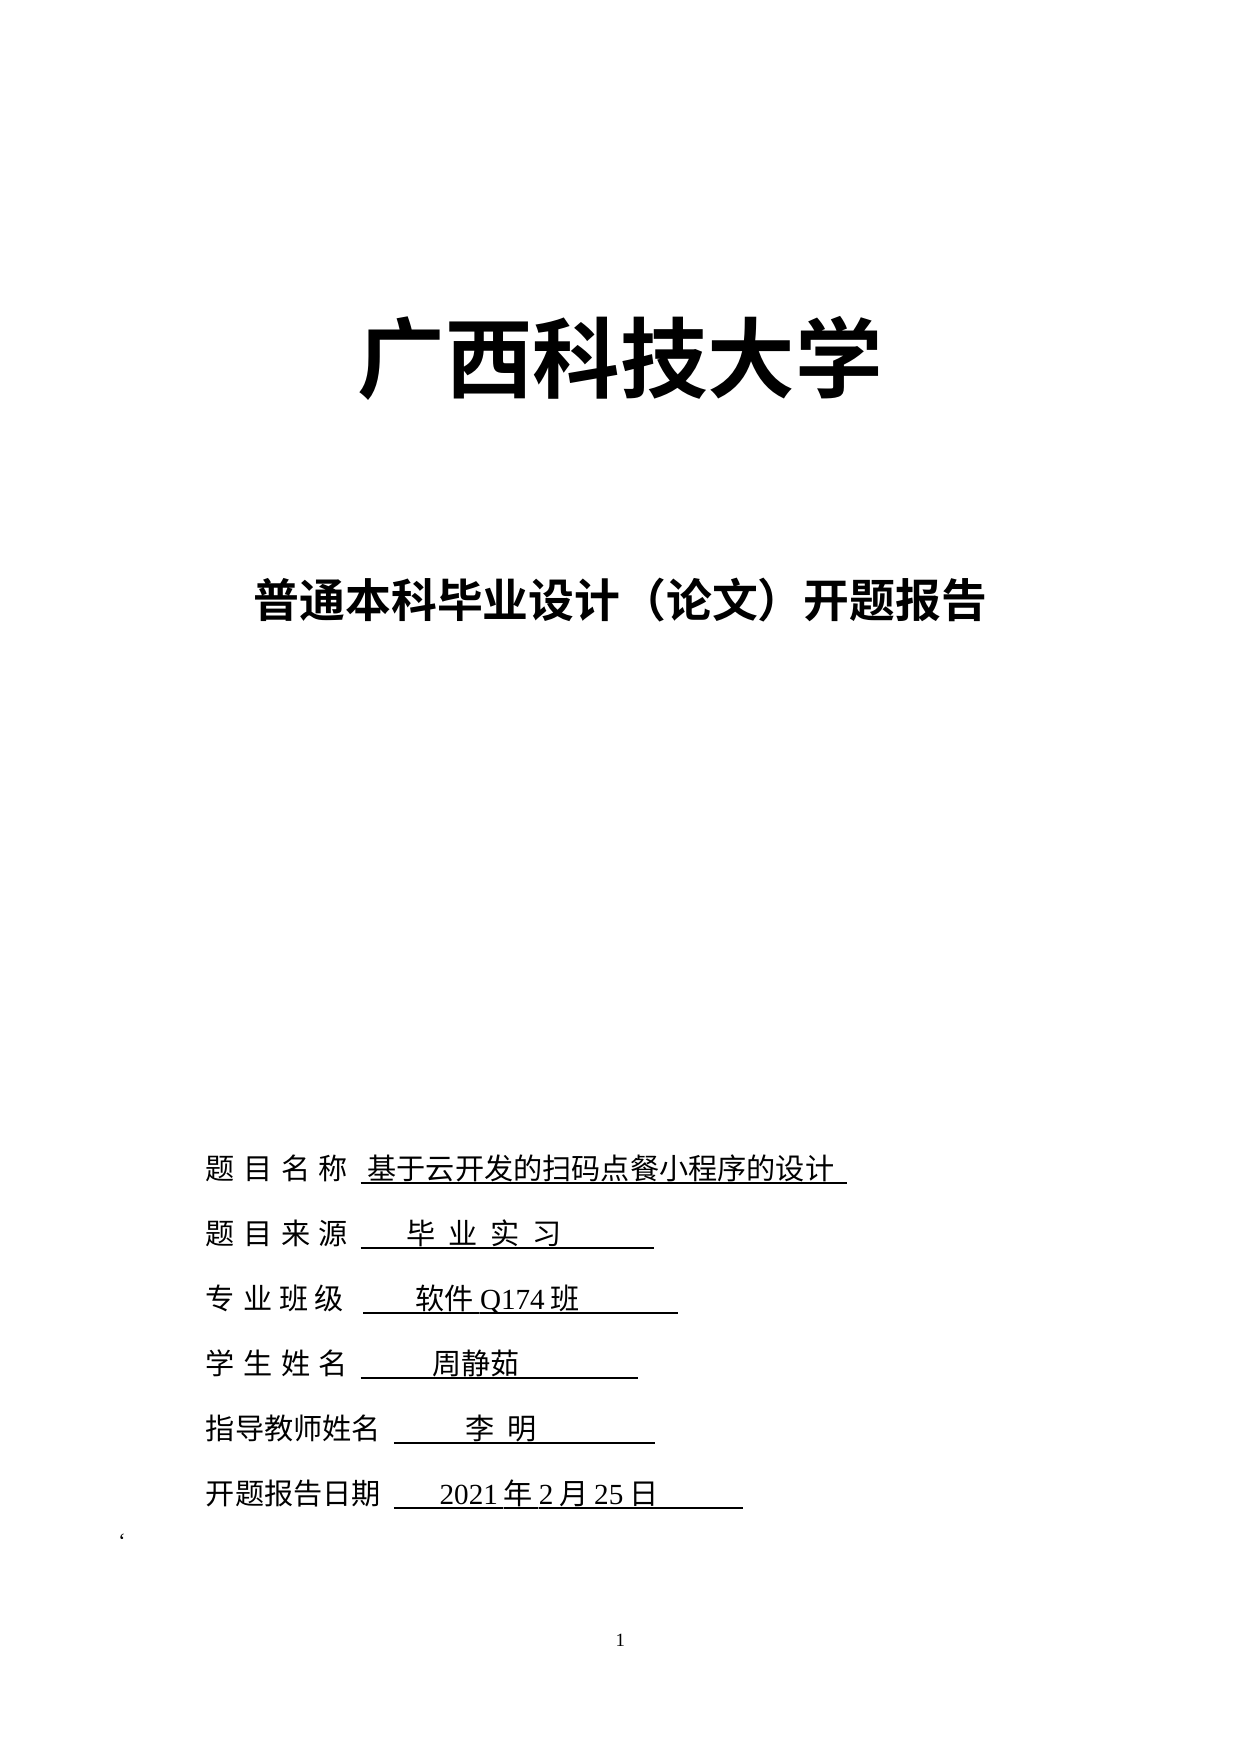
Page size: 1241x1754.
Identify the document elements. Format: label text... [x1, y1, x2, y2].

text 开题报告日期 2021年2月25日 [118, 1459, 1122, 1524]
text 题 目 名 称 基于云开发的扫码点餐小程序的设计 [118, 1134, 1122, 1199]
text ‘ [118, 1524, 1122, 1557]
text 题 目 来 源 毕 业 实 习 [118, 1199, 1122, 1264]
text 广西科技大学 [118, 288, 1122, 418]
text 指导教师姓名 李 明 [118, 1394, 1122, 1459]
text 专 业 班 级 软件Q174班 [118, 1264, 1122, 1329]
text 普通本科毕业设计（论文）开题报告 [118, 548, 1122, 646]
text 学 生 姓 名 周静茹 [118, 1329, 1122, 1394]
